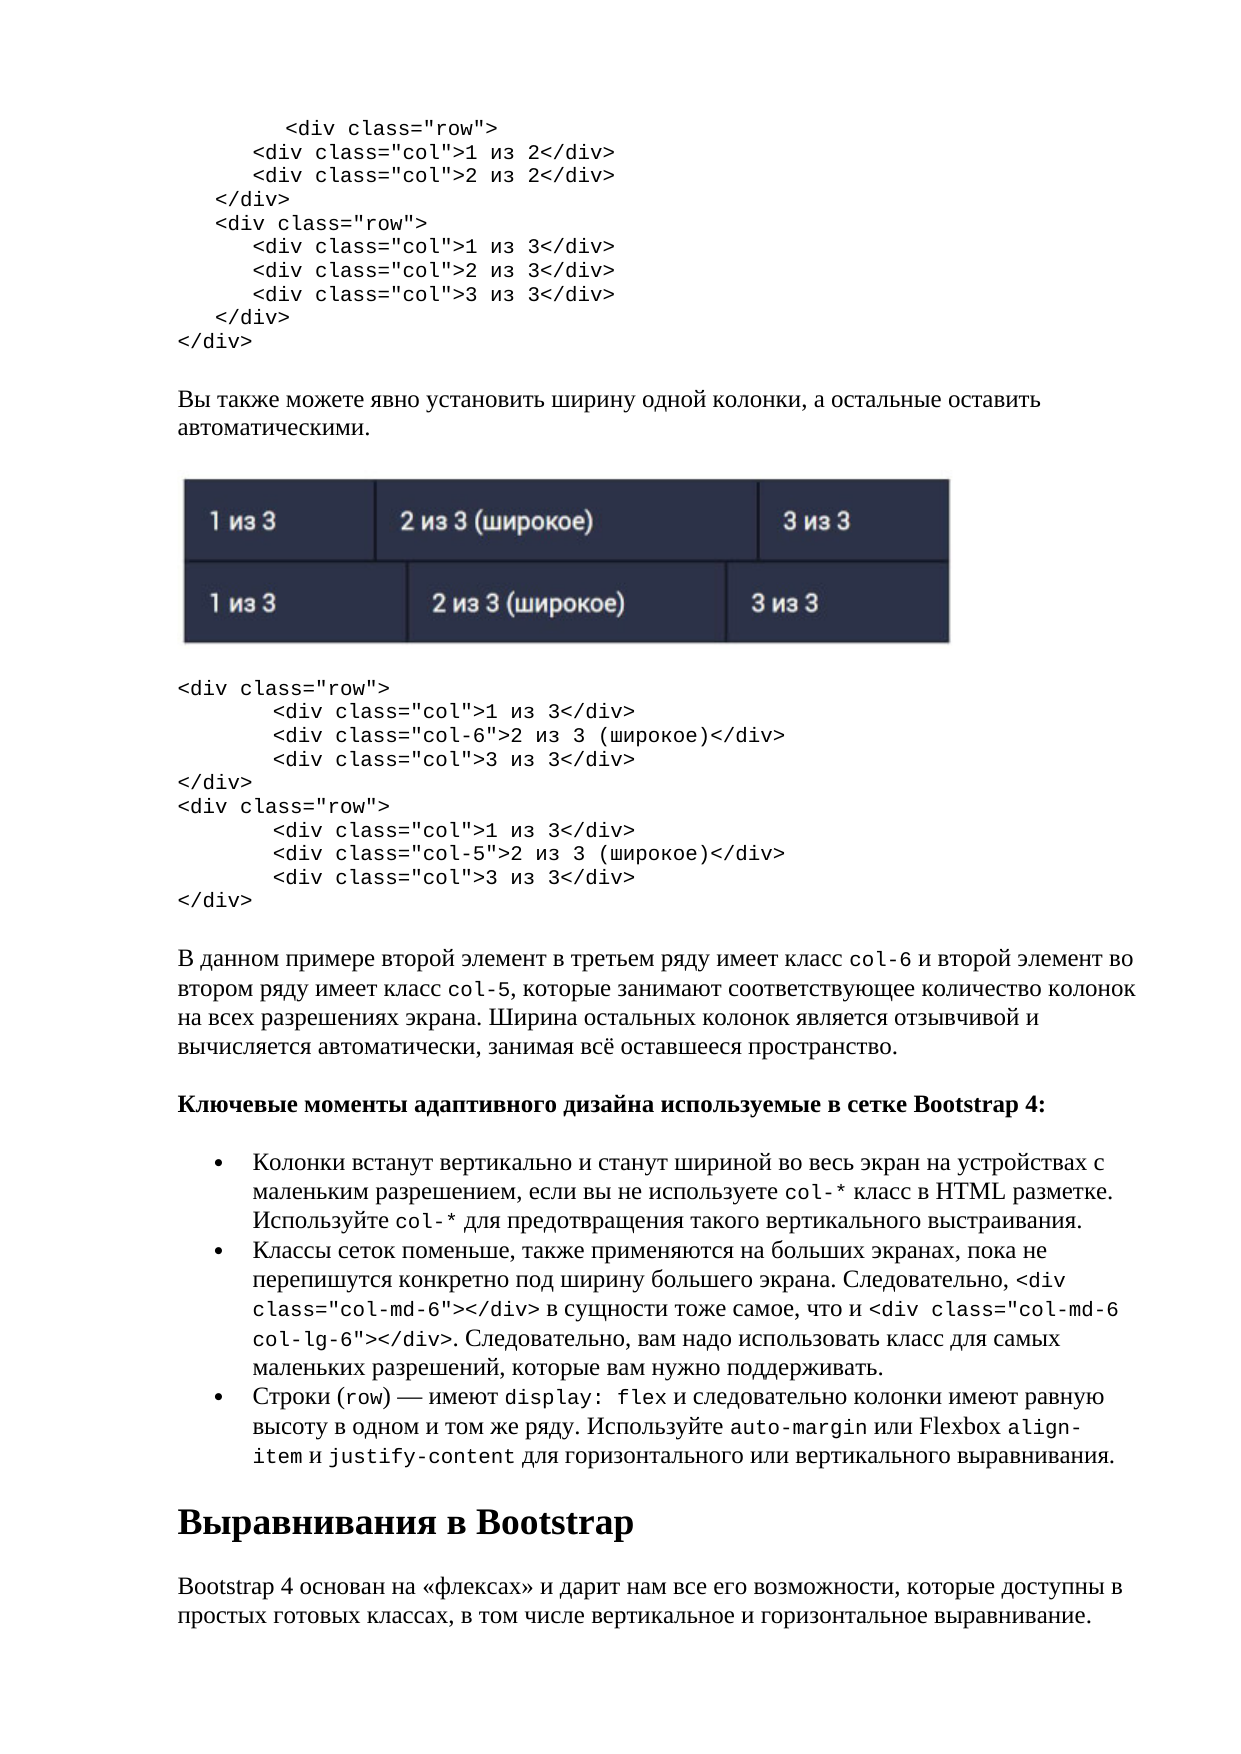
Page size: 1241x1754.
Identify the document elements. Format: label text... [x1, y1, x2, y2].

text </div> [177, 891, 1152, 914]
text <div class="col">3 из 3</div> [177, 284, 1152, 307]
text <div class="col">1 из 3</div> [177, 236, 1152, 260]
text </div> [177, 772, 1152, 796]
list Колонки встанут вертикально и станут шириной во весь экран на устройствах с маленьким разрешением, если вы не используете col-* класс в HTML разметке. Используйте col-* для предотвращения такого вертикального выстраивания. [215, 1147, 1152, 1235]
picture [177, 470, 957, 649]
text </div> [177, 331, 1152, 354]
list Строки (row) — имеют display: flex и следовательно колонки имеют равную высоту в одном и том же ряду. Используйте auto-margin или Flexbox align-item и justify-content для горизонтального или вертикального выравнивания. [215, 1381, 1152, 1470]
text <div class="col">1 из 3</div> [177, 701, 1152, 725]
text <div class="col">1 из 3</div> [177, 819, 1152, 843]
text <div class="col">2 из 2</div> [177, 165, 1152, 189]
text </div> [177, 189, 1152, 213]
text <div class="col">3 из 3</div> [177, 867, 1152, 891]
text <div class="col-6">2 из 3 (широкое)</div> [177, 725, 1152, 749]
text <div class="col-5">2 из 3 (широкое)</div> [177, 843, 1152, 867]
text <div class="row"> [177, 118, 1152, 142]
text <div class="row"> [177, 213, 1152, 236]
text Bootstrap 4 основан на «флексах» и дарит нам все его возможности, которые доступны в простых готовых классах, в том числе вертикальное и горизонтальное выравнивание. [177, 1571, 1152, 1629]
text Вы также можете явно установить ширину одной колонки, а остальные оставить автоматическими. [177, 384, 1152, 441]
text Выравнивания в Bootstrap [177, 1499, 1152, 1542]
text <div class="col">2 из 3</div> [177, 260, 1152, 284]
text <div class="col">3 из 3</div> [177, 749, 1152, 772]
text <div class="row"> [177, 796, 1152, 819]
text Ключевые моменты адаптивного дизайна используемые в сетке Bootstrap 4: [177, 1089, 1152, 1118]
text В данном примере второй элемент в третьем ряду имеет класс col-6 и второй элемент во втором ряду имеет класс col-5, которые занимают соответствующее количество колонок на всех разрешениях экрана. Ширина остальных колонок является отзывчивой и вычисляется автоматически, занимая всё оставшееся пространство. [177, 943, 1152, 1060]
text <div class="col">1 из 2</div> [177, 142, 1152, 165]
text <div class="row"> [177, 678, 1152, 701]
list Классы сеток поменьше, также применяются на больших экранах, пока не перепишутся конкретно под ширину большего экрана. Следовательно, <div class="col-md-6"></div> в сущности тоже самое, что и <div class="col-md-6 col-lg-6"></div>. Следовательно, вам надо использовать класс для самых маленьких разрешений, которые вам нужно поддерживать. [215, 1235, 1152, 1381]
text </div> [177, 307, 1152, 331]
